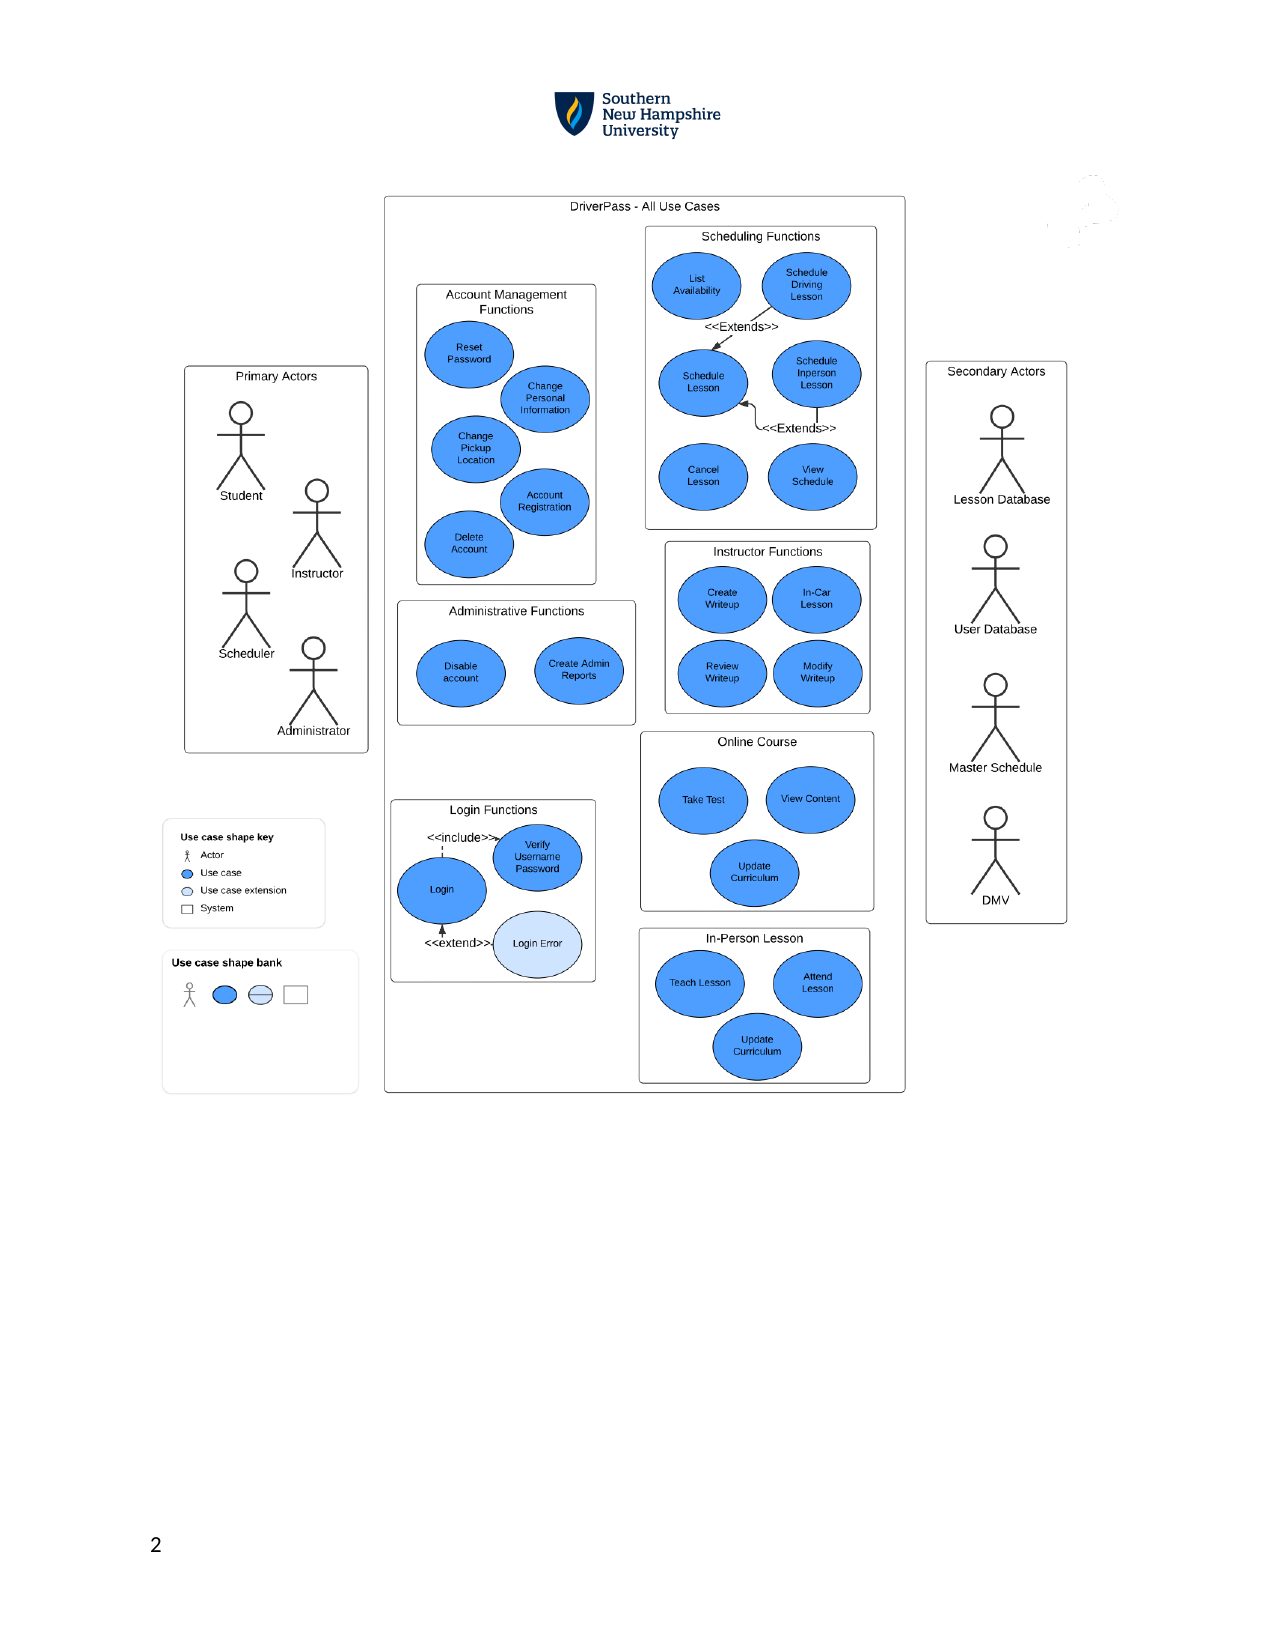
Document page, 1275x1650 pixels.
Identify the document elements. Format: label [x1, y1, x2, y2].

picture [546, 75, 729, 154]
picture [150, 173, 1124, 1114]
